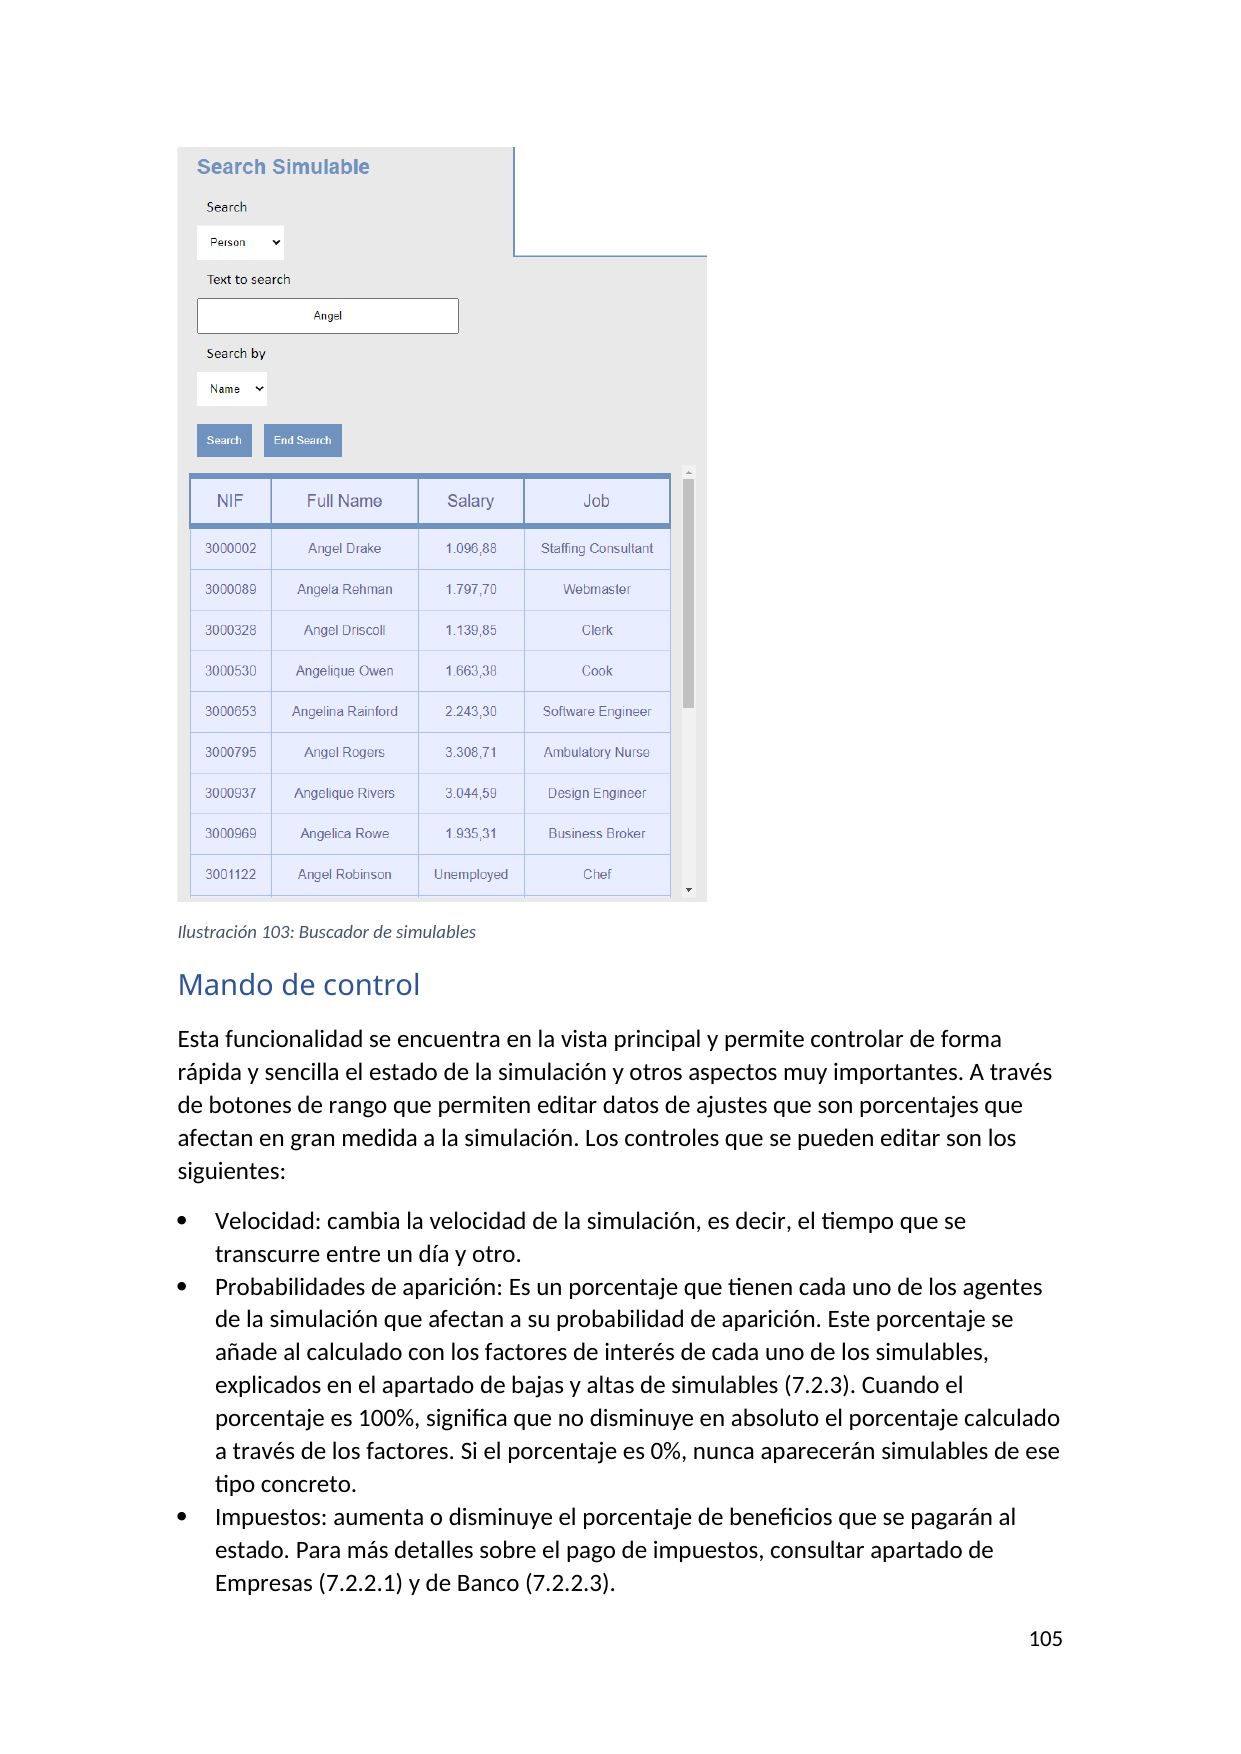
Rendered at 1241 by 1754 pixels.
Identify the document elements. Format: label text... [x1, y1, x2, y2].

list Impuestos: aumenta o disminuye el porcentaje de beneficios que se pagarán al estado. Para más detalles sobre el pago de impuestos, consultar apartado de Empresas (7.2.2.1) y de Banco (7.2.2.3). [177, 1501, 1063, 1597]
subtitle Mando de control [177, 964, 1063, 1004]
list Probabilidades de aparición: Es un porcentaje que tienen cada uno de los agentes de la simulación que afectan a su probabilidad de aparición. Este porcentaje se añade al calculado con los factores de interés de cada uno de los simulables, explicados en el apartado de bajas y altas de simulables (7.2.3). Cuando el porcentaje es 100%, significa que no disminuye en absoluto el porcentaje calculado a través de los factores. Si el porcentaje es 0%, nunca aparecerán simulables de ese tipo concreto. [177, 1271, 1063, 1499]
text Esta funcionalidad se encuentra en la vista principal y permite controlar de forma rápida y sencilla el estado de la simulación y otros aspectos muy importantes. A través de botones de rango que permiten editar datos de ajustes que son porcentajes que afectan en gran medida a la simulación. Los controles que se pueden editar son los siguientes: [177, 1024, 1063, 1186]
picture [177, 147, 707, 902]
list Velocidad: cambia la velocidad de la simulación, es decir, el tiempo que se transcurre entre un día y otro. [177, 1205, 1063, 1268]
text Ilustración 103: Buscador de simulables [177, 920, 1063, 943]
